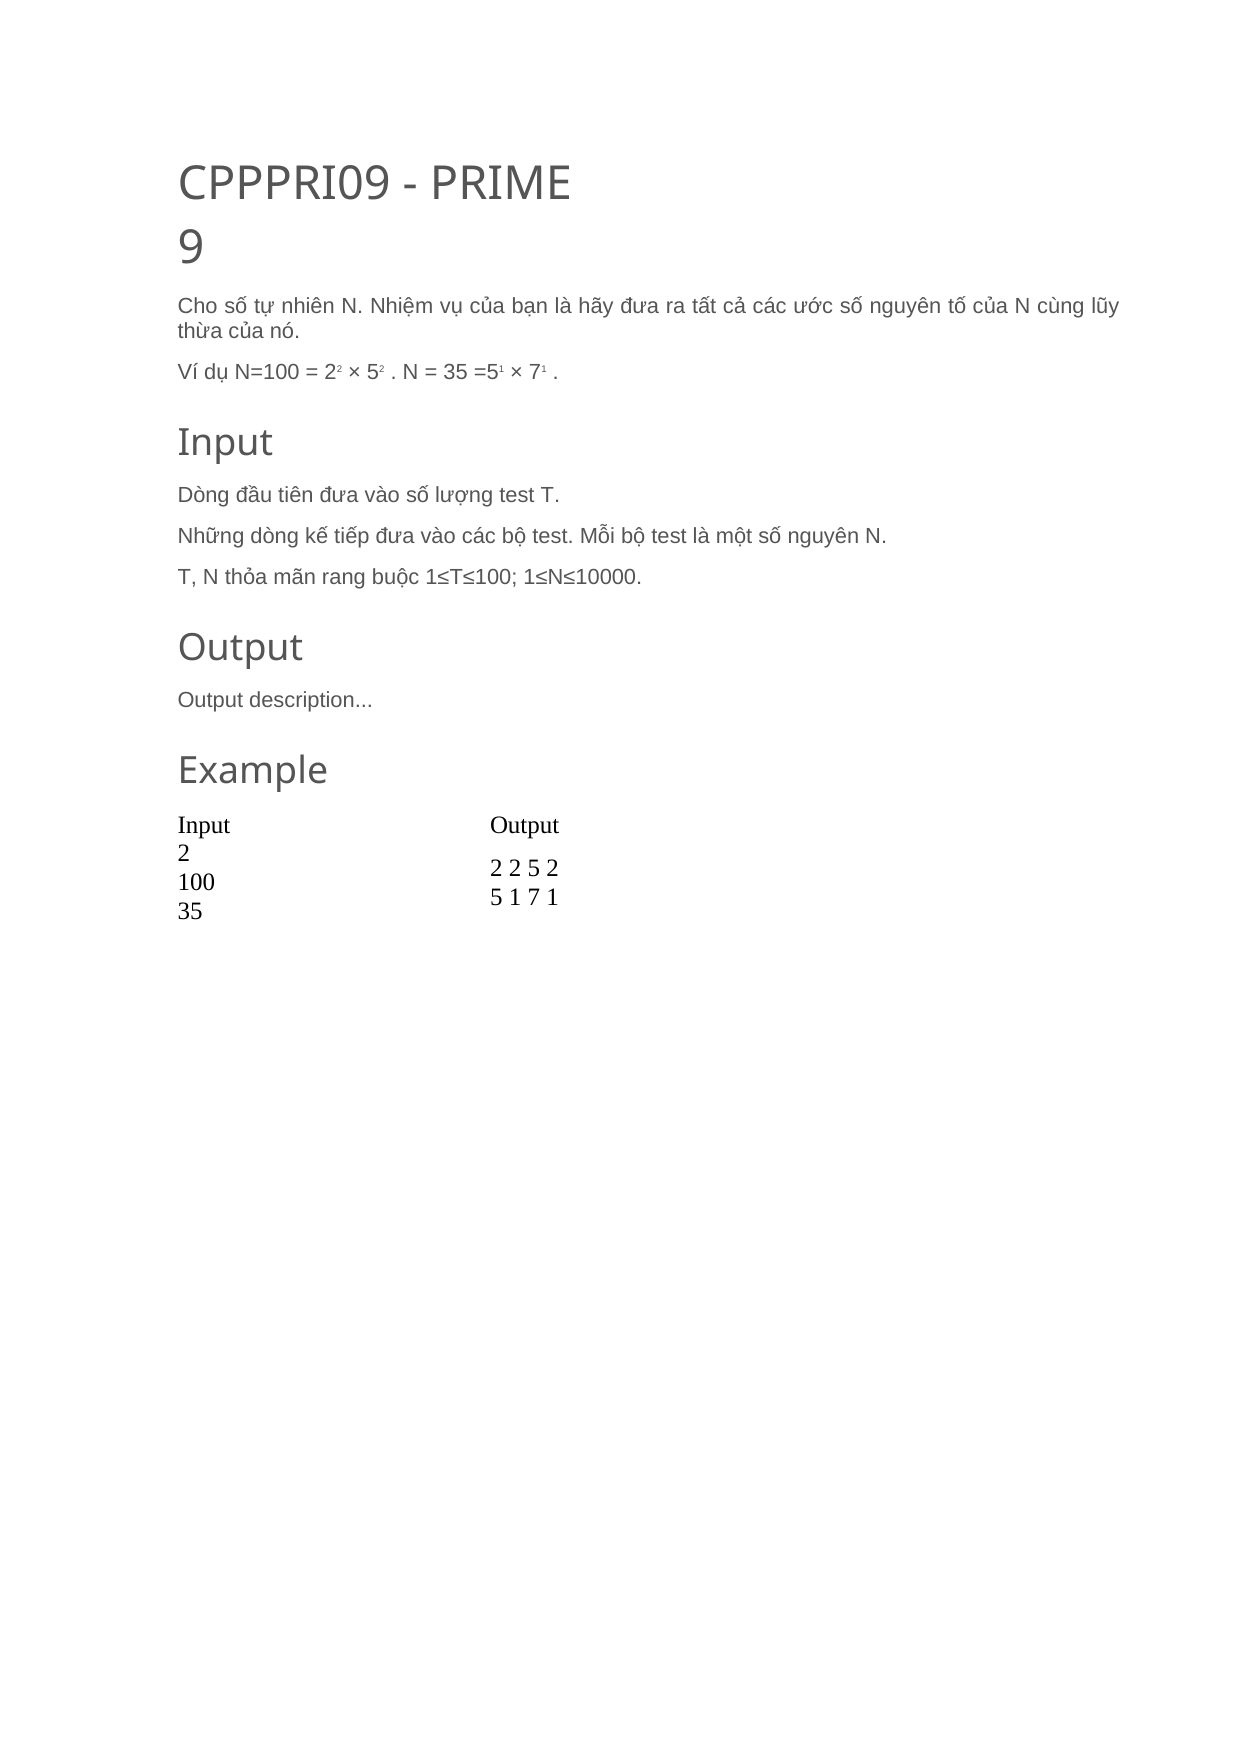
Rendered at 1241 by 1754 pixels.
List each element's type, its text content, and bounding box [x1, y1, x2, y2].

text Input [177, 415, 1122, 466]
text Cho số tự nhiên N. Nhiệm vụ của bạn là hãy đưa ra tất cả các ước số nguyên tố của N cùng lũy thừa của nó. [177, 293, 1122, 343]
text Những dòng kế tiếp đưa vào các bộ test. Mỗi bộ test là một số nguyên N. [177, 523, 1122, 548]
text Output description... [177, 687, 1122, 712]
text Ví dụ N=100 = 22 × 52 . N = 35 =51 × 71 . [177, 359, 1122, 384]
table_header Output [490, 810, 802, 838]
table_cell 2 2 5 2 5 1 7 1 [490, 839, 802, 925]
text Example [177, 743, 1122, 794]
table_header Input [177, 810, 490, 838]
table_header CPPPRI09 - PRIME 9 [177, 118, 598, 293]
text T, N thỏa mãn rang buộc 1≤T≤100; 1≤N≤10000. [177, 563, 1122, 589]
table_cell 2 100 35 [177, 839, 490, 925]
text Dòng đầu tiên đưa vào số lượng test T. [177, 482, 1122, 507]
text Output [177, 620, 1122, 671]
